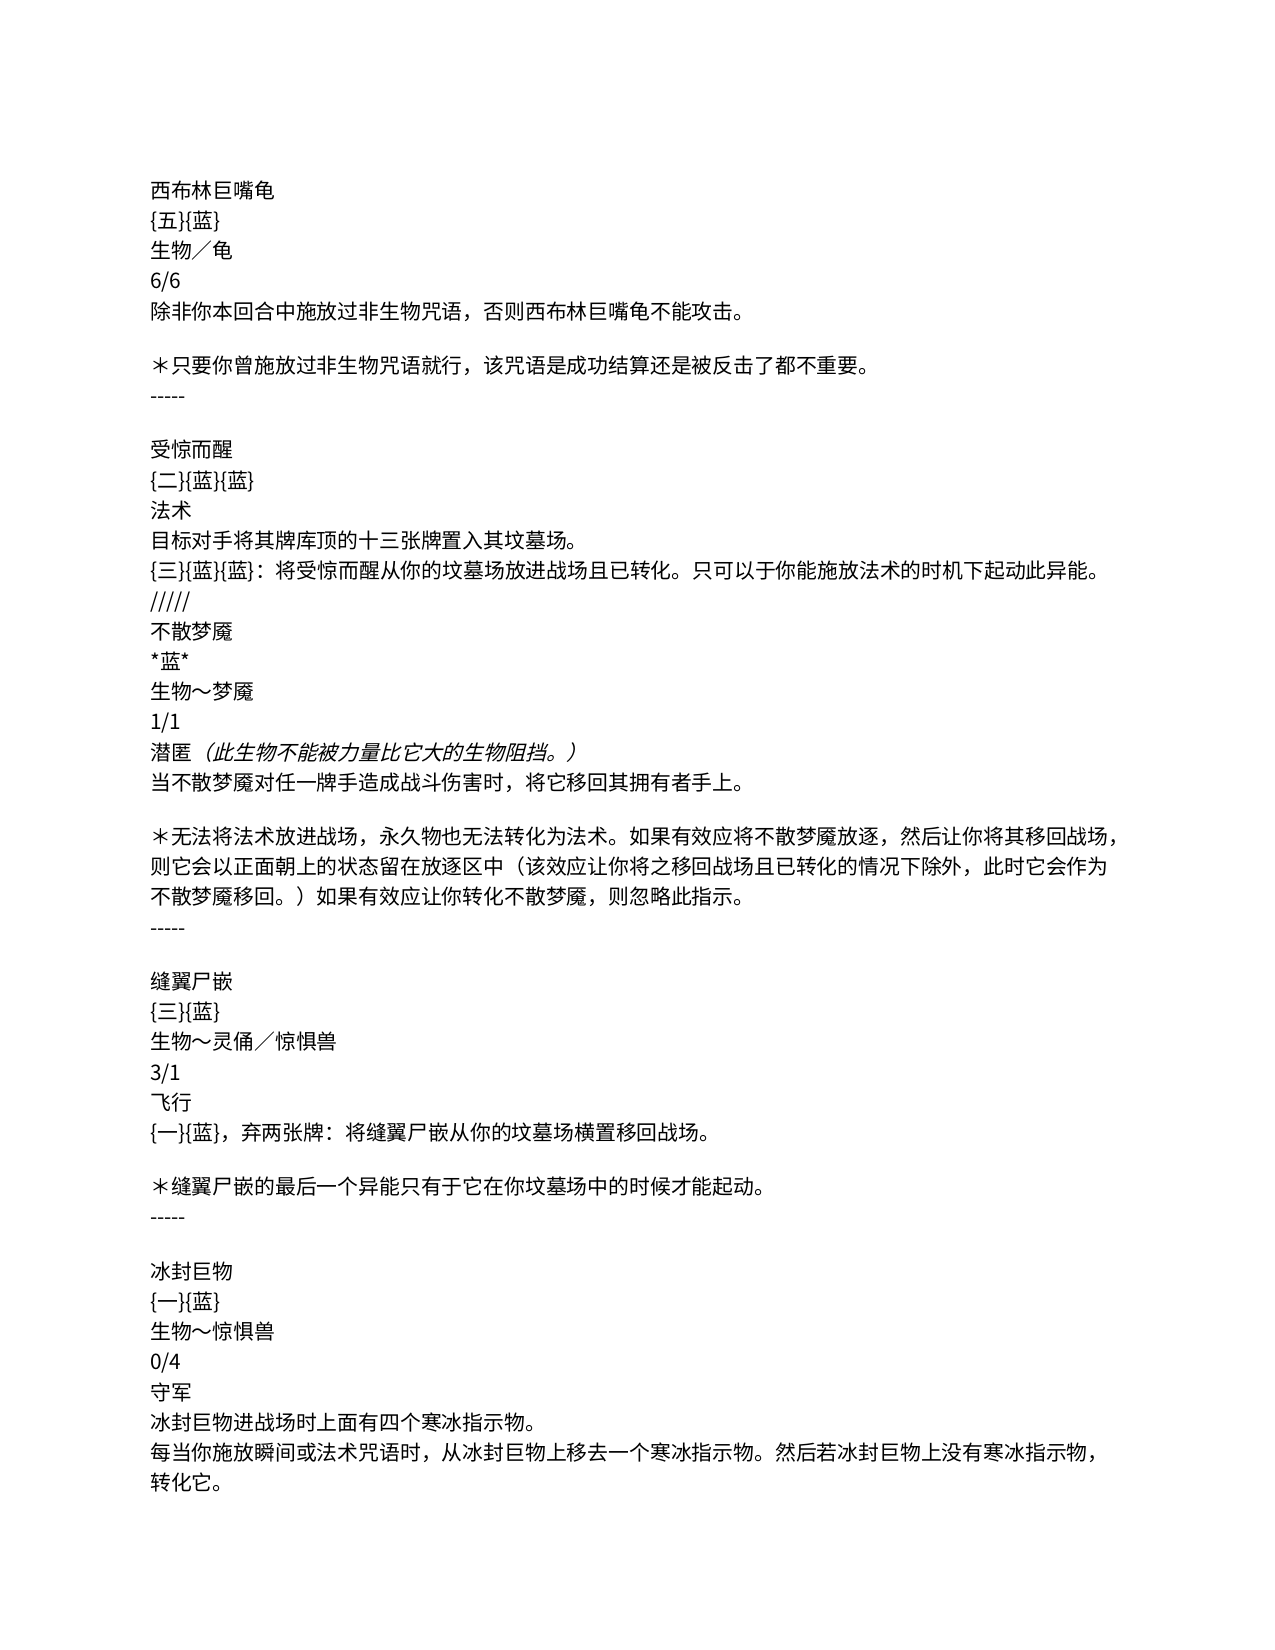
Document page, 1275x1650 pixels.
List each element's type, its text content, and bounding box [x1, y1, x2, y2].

text 除非你本回合中施放过非生物咒语，否则西布林巨嘴龟不能攻击。 [150, 295, 1125, 325]
text ＊只要你曾施放过非生物咒语就行，该咒语是成功结算还是被反击了都不重要。 [150, 349, 1125, 379]
text 生物／龟 [150, 234, 1125, 265]
text 受惊而醒 [150, 434, 1125, 464]
text 飞行 [150, 1086, 1125, 1116]
text ＊缝翼尸嵌的最后一个异能只有于它在你坟墓场中的时候才能起动。 [150, 1170, 1125, 1201]
text 当不散梦魇对任一牌手造成战斗伤害时，将它移回其拥有者手上。 [150, 766, 1125, 796]
text *蓝* [150, 645, 1125, 675]
text 不散梦魇 [150, 615, 1125, 645]
text ///// [150, 585, 1125, 615]
text ----- [150, 379, 1125, 409]
text 1/1 [150, 706, 1125, 736]
text {一}{蓝} [150, 1285, 1125, 1315]
text ----- [150, 911, 1125, 941]
text 目标对手将其牌库顶的十三张牌置入其坟墓场。 [150, 524, 1125, 554]
text {三}{蓝} [150, 995, 1125, 1026]
text 潜匿（此生物不能被力量比它大的生物阻挡。） [150, 736, 1125, 766]
text 守军 [150, 1376, 1125, 1406]
text 生物～梦魇 [150, 675, 1125, 706]
text {一}{蓝}，弃两张牌：将缝翼尸嵌从你的坟墓场横置移回战场。 [150, 1116, 1125, 1146]
text 生物～灵俑／惊惧兽 [150, 1026, 1125, 1056]
text 西布林巨嘴龟 [150, 174, 1125, 204]
text 0/4 [150, 1346, 1125, 1376]
text 6/6 [150, 265, 1125, 295]
text 缝翼尸嵌 [150, 965, 1125, 995]
text 生物～惊惧兽 [150, 1315, 1125, 1346]
text {二}{蓝}{蓝} [150, 464, 1125, 494]
text 3/1 [150, 1056, 1125, 1086]
text 每当你施放瞬间或法术咒语时，从冰封巨物上移去一个寒冰指示物。然后若冰封巨物上没有寒冰指示物，转化它。 [150, 1436, 1125, 1497]
text ----- [150, 1201, 1125, 1231]
text 冰封巨物进战场时上面有四个寒冰指示物。 [150, 1406, 1125, 1436]
text {五}{蓝} [150, 204, 1125, 234]
text ＊无法将法术放进战场，永久物也无法转化为法术。如果有效应将不散梦魇放逐，然后让你将其移回战场，则它会以正面朝上的状态留在放逐区中（该效应让你将之移回战场且已转化的情况下除外，此时它会作为不散梦魇移回。）如果有效应让你转化不散梦魇，则忽略此指示。 [150, 820, 1125, 911]
text 冰封巨物 [150, 1255, 1125, 1285]
text {三}{蓝}{蓝}：将受惊而醒从你的坟墓场放进战场且已转化。只可以于你能施放法术的时机下起动此异能。 [150, 554, 1125, 585]
text 法术 [150, 494, 1125, 524]
